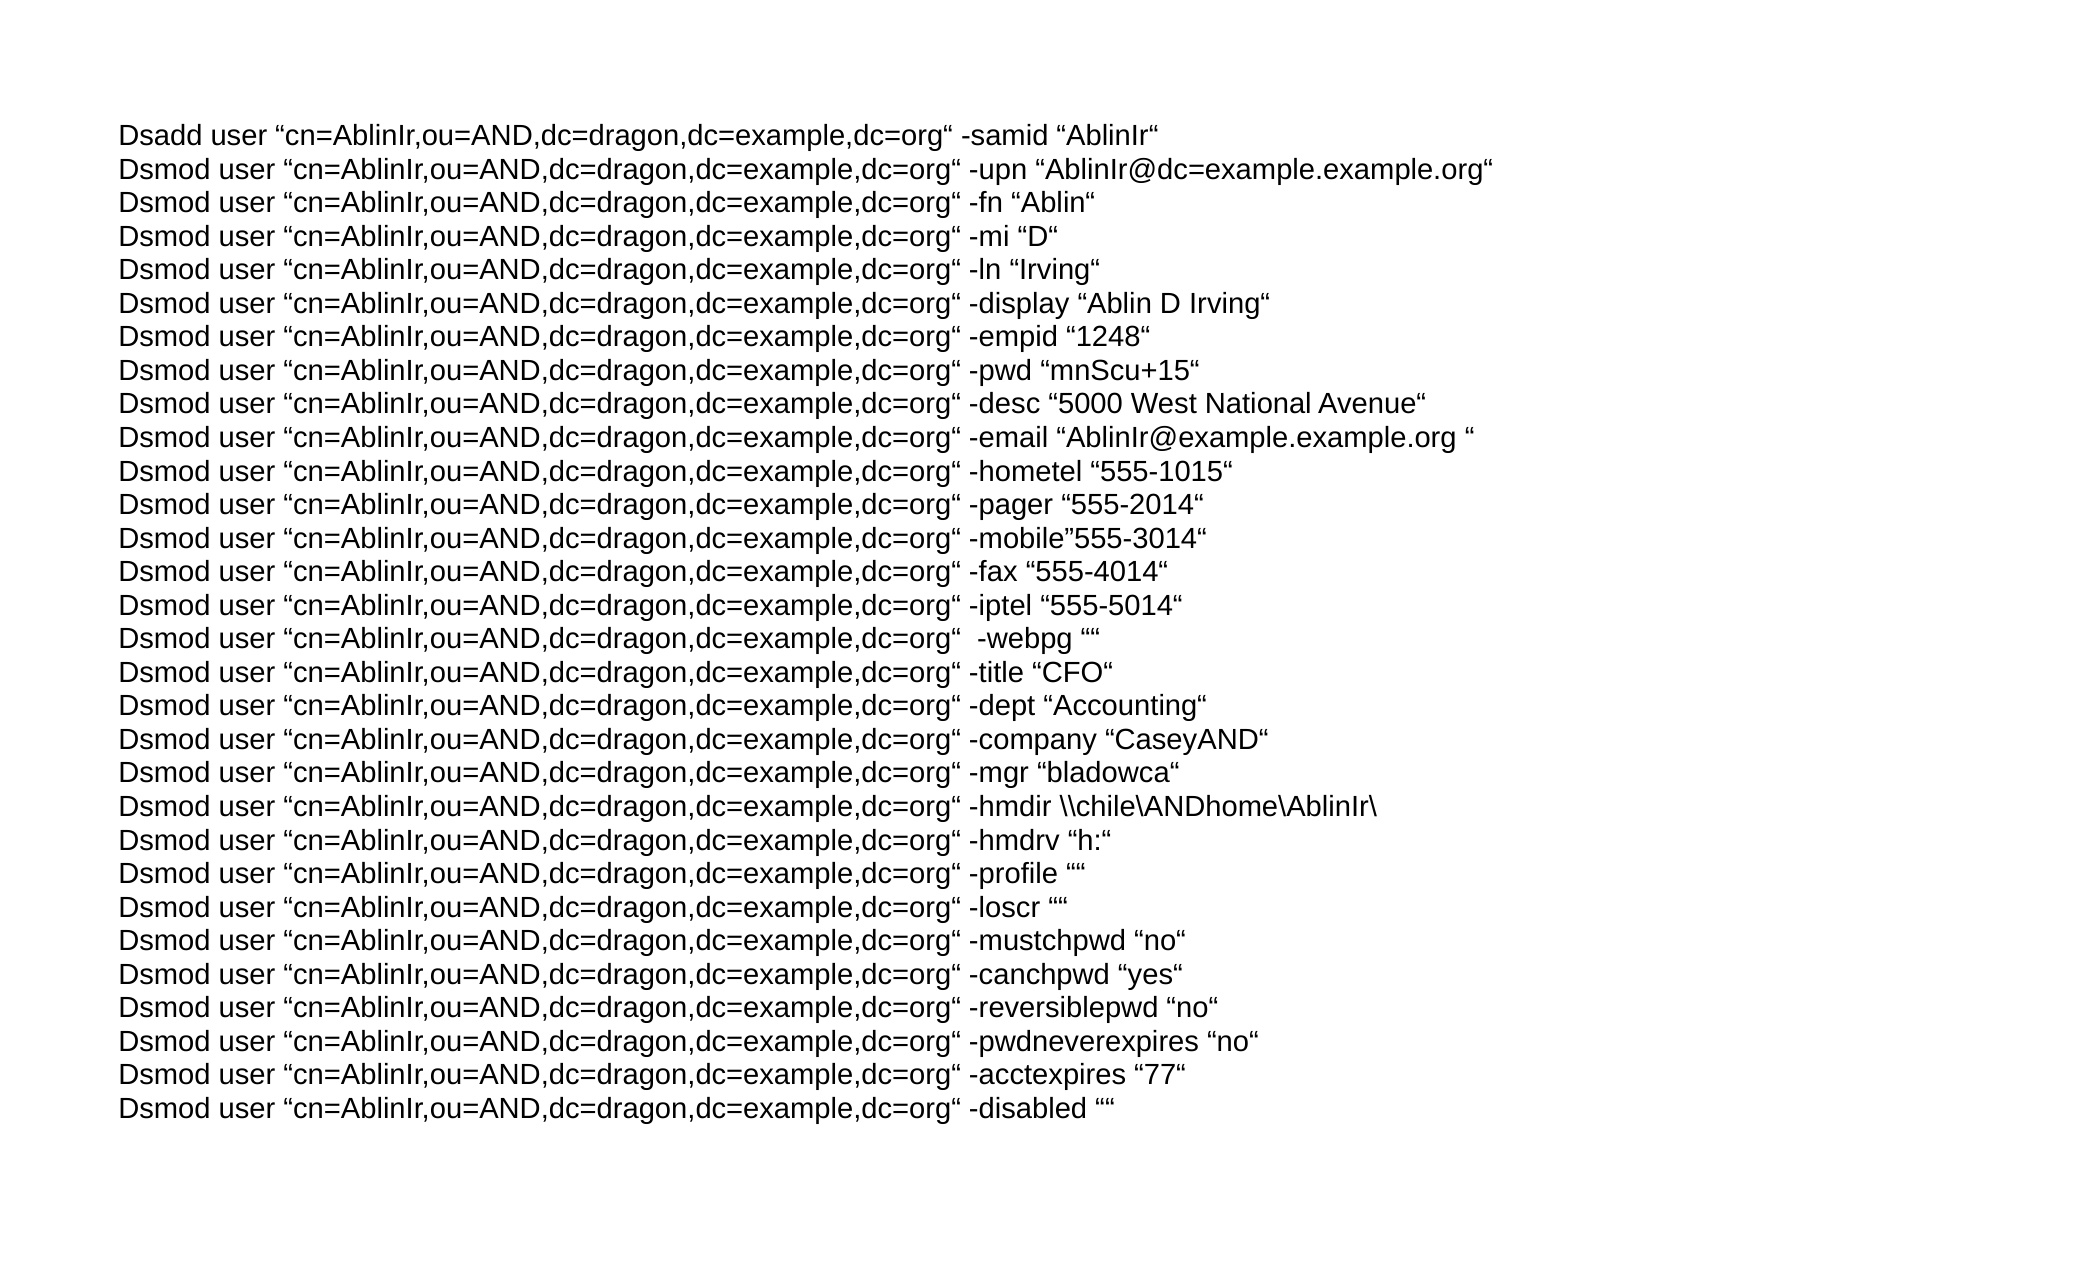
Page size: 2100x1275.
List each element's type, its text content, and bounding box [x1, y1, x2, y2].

text Dsmod user “cn=AblinIr,ou=AND,dc=dragon,dc=example,dc=org“ -empid “1248“ [118, 319, 1982, 353]
text Dsmod user “cn=AblinIr,ou=AND,dc=dragon,dc=example,dc=org“ -webpg ““ [118, 621, 1982, 655]
text Dsmod user “cn=AblinIr,ou=AND,dc=dragon,dc=example,dc=org“ -disabled ““ [118, 1091, 1982, 1124]
text Dsmod user “cn=AblinIr,ou=AND,dc=dragon,dc=example,dc=org“ -hmdrv “h:“ [118, 822, 1982, 856]
text Dsmod user “cn=AblinIr,ou=AND,dc=dragon,dc=example,dc=org“ -reversiblepwd “no“ [118, 990, 1982, 1024]
text Dsmod user “cn=AblinIr,ou=AND,dc=dragon,dc=example,dc=org“ -dept “Accounting“ [118, 688, 1982, 722]
text Dsmod user “cn=AblinIr,ou=AND,dc=dragon,dc=example,dc=org“ -fax “555-4014“ [118, 554, 1982, 588]
text Dsmod user “cn=AblinIr,ou=AND,dc=dragon,dc=example,dc=org“ -pager “555-2014“ [118, 487, 1982, 521]
text Dsmod user “cn=AblinIr,ou=AND,dc=dragon,dc=example,dc=org“ -acctexpires “77“ [118, 1057, 1982, 1091]
text Dsmod user “cn=AblinIr,ou=AND,dc=dragon,dc=example,dc=org“ -iptel “555-5014“ [118, 588, 1982, 621]
text Dsmod user “cn=AblinIr,ou=AND,dc=dragon,dc=example,dc=org“ -pwd “mnScu+15“ [118, 353, 1982, 386]
text Dsmod user “cn=AblinIr,ou=AND,dc=dragon,dc=example,dc=org“ -pwdneverexpires “no“ [118, 1024, 1982, 1057]
text Dsmod user “cn=AblinIr,ou=AND,dc=dragon,dc=example,dc=org“ -upn “AblinIr@dc=example.example.org“ [118, 152, 1982, 185]
text Dsmod user “cn=AblinIr,ou=AND,dc=dragon,dc=example,dc=org“ -mgr “bladowca“ [118, 755, 1982, 789]
text Dsmod user “cn=AblinIr,ou=AND,dc=dragon,dc=example,dc=org“ -fn “Ablin“ [118, 185, 1982, 219]
text Dsmod user “cn=AblinIr,ou=AND,dc=dragon,dc=example,dc=org“ -ln “Irving“ [118, 252, 1982, 286]
text Dsmod user “cn=AblinIr,ou=AND,dc=dragon,dc=example,dc=org“ -desc “5000 West National Avenue“ [118, 386, 1982, 420]
text Dsmod user “cn=AblinIr,ou=AND,dc=dragon,dc=example,dc=org“ -title “CFO“ [118, 655, 1982, 688]
text Dsmod user “cn=AblinIr,ou=AND,dc=dragon,dc=example,dc=org“ -mobile”555-3014“ [118, 521, 1982, 554]
text Dsmod user “cn=AblinIr,ou=AND,dc=dragon,dc=example,dc=org“ -email “AblinIr@example.example.org “ [118, 420, 1982, 453]
text Dsmod user “cn=AblinIr,ou=AND,dc=dragon,dc=example,dc=org“ -company “CaseyAND“ [118, 722, 1982, 755]
text Dsadd user “cn=AblinIr,ou=AND,dc=dragon,dc=example,dc=org“ -samid “AblinIr“ [118, 118, 1982, 152]
text Dsmod user “cn=AblinIr,ou=AND,dc=dragon,dc=example,dc=org“ -hometel “555-1015“ [118, 453, 1982, 487]
text Dsmod user “cn=AblinIr,ou=AND,dc=dragon,dc=example,dc=org“ -mustchpwd “no“ [118, 923, 1982, 957]
text Dsmod user “cn=AblinIr,ou=AND,dc=dragon,dc=example,dc=org“ -mi “D“ [118, 219, 1982, 252]
text Dsmod user “cn=AblinIr,ou=AND,dc=dragon,dc=example,dc=org“ -hmdir \\chile\ANDhome\AblinIr\ [118, 789, 1982, 822]
text Dsmod user “cn=AblinIr,ou=AND,dc=dragon,dc=example,dc=org“ -canchpwd “yes“ [118, 957, 1982, 990]
text Dsmod user “cn=AblinIr,ou=AND,dc=dragon,dc=example,dc=org“ -profile ““ [118, 856, 1982, 889]
text Dsmod user “cn=AblinIr,ou=AND,dc=dragon,dc=example,dc=org“ -display “Ablin D Irving“ [118, 286, 1982, 319]
text Dsmod user “cn=AblinIr,ou=AND,dc=dragon,dc=example,dc=org“ -loscr ““ [118, 889, 1982, 923]
